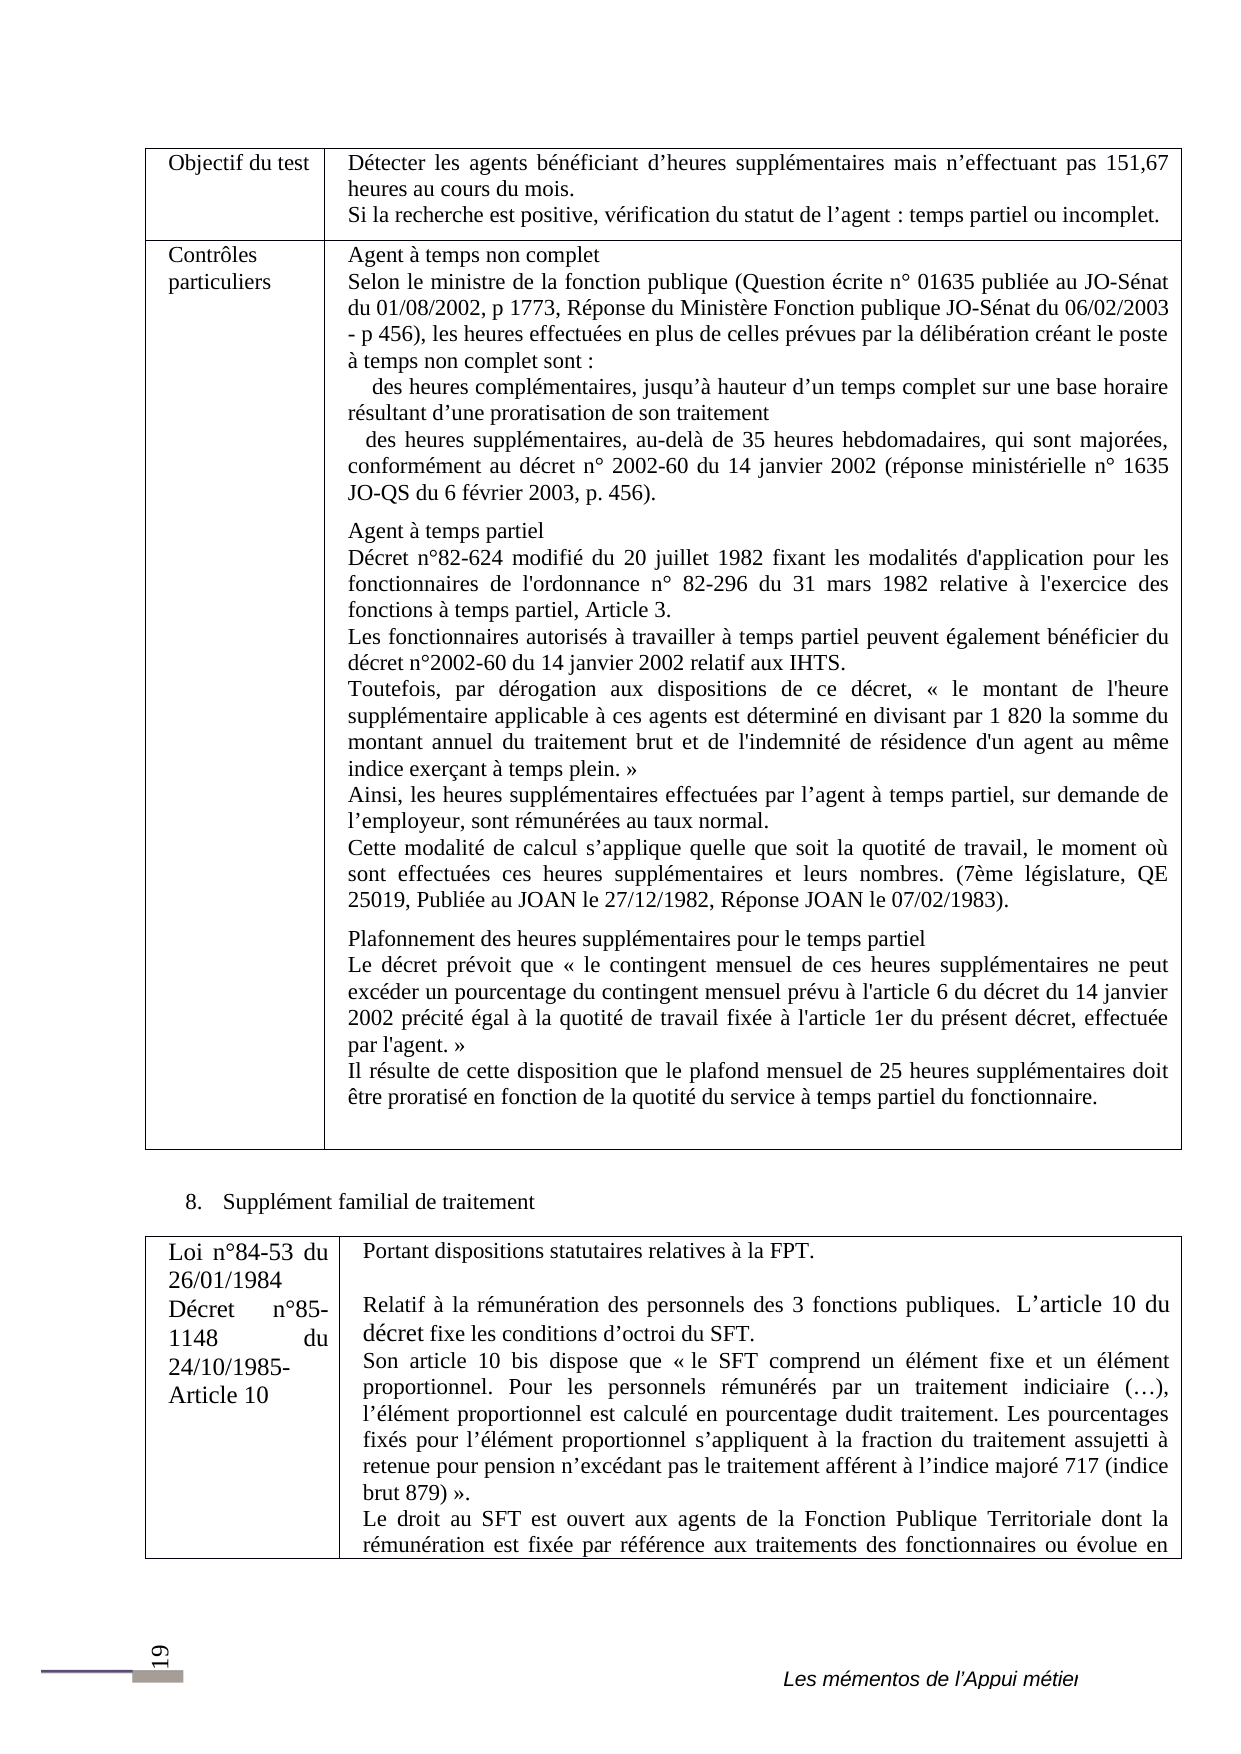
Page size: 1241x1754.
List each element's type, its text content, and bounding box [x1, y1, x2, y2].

table_cell Objectif du test [146, 149, 324, 240]
list Supplément familial de traitement [185, 1188, 1152, 1215]
table_cell Agent à temps non complet Selon le ministre de la fonction publique (Question écrite n° 01635 publiée au JO-Sénat du 01/08/2002, p 1773, Réponse du Ministère Fonction publique JO-Sénat du 06/02/2003 - p 456), les heures effectuées en plus de celles prévues par la délibération créant le poste à temps non complet sont :  des heures complémentaires, jusqu’à hauteur d’un temps complet sur une base horaire résultant d’une proratisation de son traitement des heures supplémentaires, au-delà de 35 heures hebdomadaires, qui sont majorées, conformément au décret n° 2002-60 du 14 janvier 2002 (réponse ministérielle n° 1635 JO-QS du 6 février 2003, p. 456). Agent à temps partiel Décret n°82-624 modifié du 20 juillet 1982 fixant les modalités d'application pour les fonctionnaires de l'ordonnance n° 82-296 du 31 mars 1982 relative à l'exercice des fonctions à temps partiel, Article 3. Les fonctionnaires autorisés à travailler à temps partiel peuvent également bénéficier du décret n°2002-60 du 14 janvier 2002 relatif aux IHTS. Toutefois, par dérogation aux dispositions de ce décret, « le montant de l'heure supplémentaire applicable à ces agents est déterminé en divisant par 1 820 la somme du montant annuel du traitement brut et de l'indemnité de résidence d'un agent au même indice exerçant à temps plein. » Ainsi, les heures supplémentaires effectuées par l’agent à temps partiel, sur demande de l’employeur, sont rémunérées au taux normal. Cette modalité de calcul s’applique quelle que soit la quotité de travail, le moment où sont effectuées ces heures supplémentaires et leurs nombres. (7ème législature, QE 25019, Publiée au JOAN le 27/12/1982, Réponse JOAN le 07/02/1983). Plafonnement des heures supplémentaires pour le temps partiel Le décret prévoit que « le contingent mensuel de ces heures supplémentaires ne peut excéder un pourcentage du contingent mensuel prévu à l'article 6 du décret du 14 janvier 2002 précité égal à la quotité de travail fixée à l'article 1er du présent décret, effectuée par l'agent. » Il résulte de cette disposition que le plafond mensuel de 25 heures supplémentaires doit être proratisé en fonction de la quotité du service à temps partiel du fonctionnaire. [325, 241, 1181, 1148]
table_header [340, 1237, 1181, 1558]
picture [39, 1669, 183, 1682]
table_cell Contrôles particuliers [146, 241, 324, 1148]
table_cell Détecter les agents bénéficiant d’heures supplémentaires mais n’effectuant pas 151,67 heures au cours du mois. Si la recherche est positive, vérification du statut de l’agent : temps partiel ou incomplet. [325, 149, 1181, 240]
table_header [146, 1237, 339, 1558]
